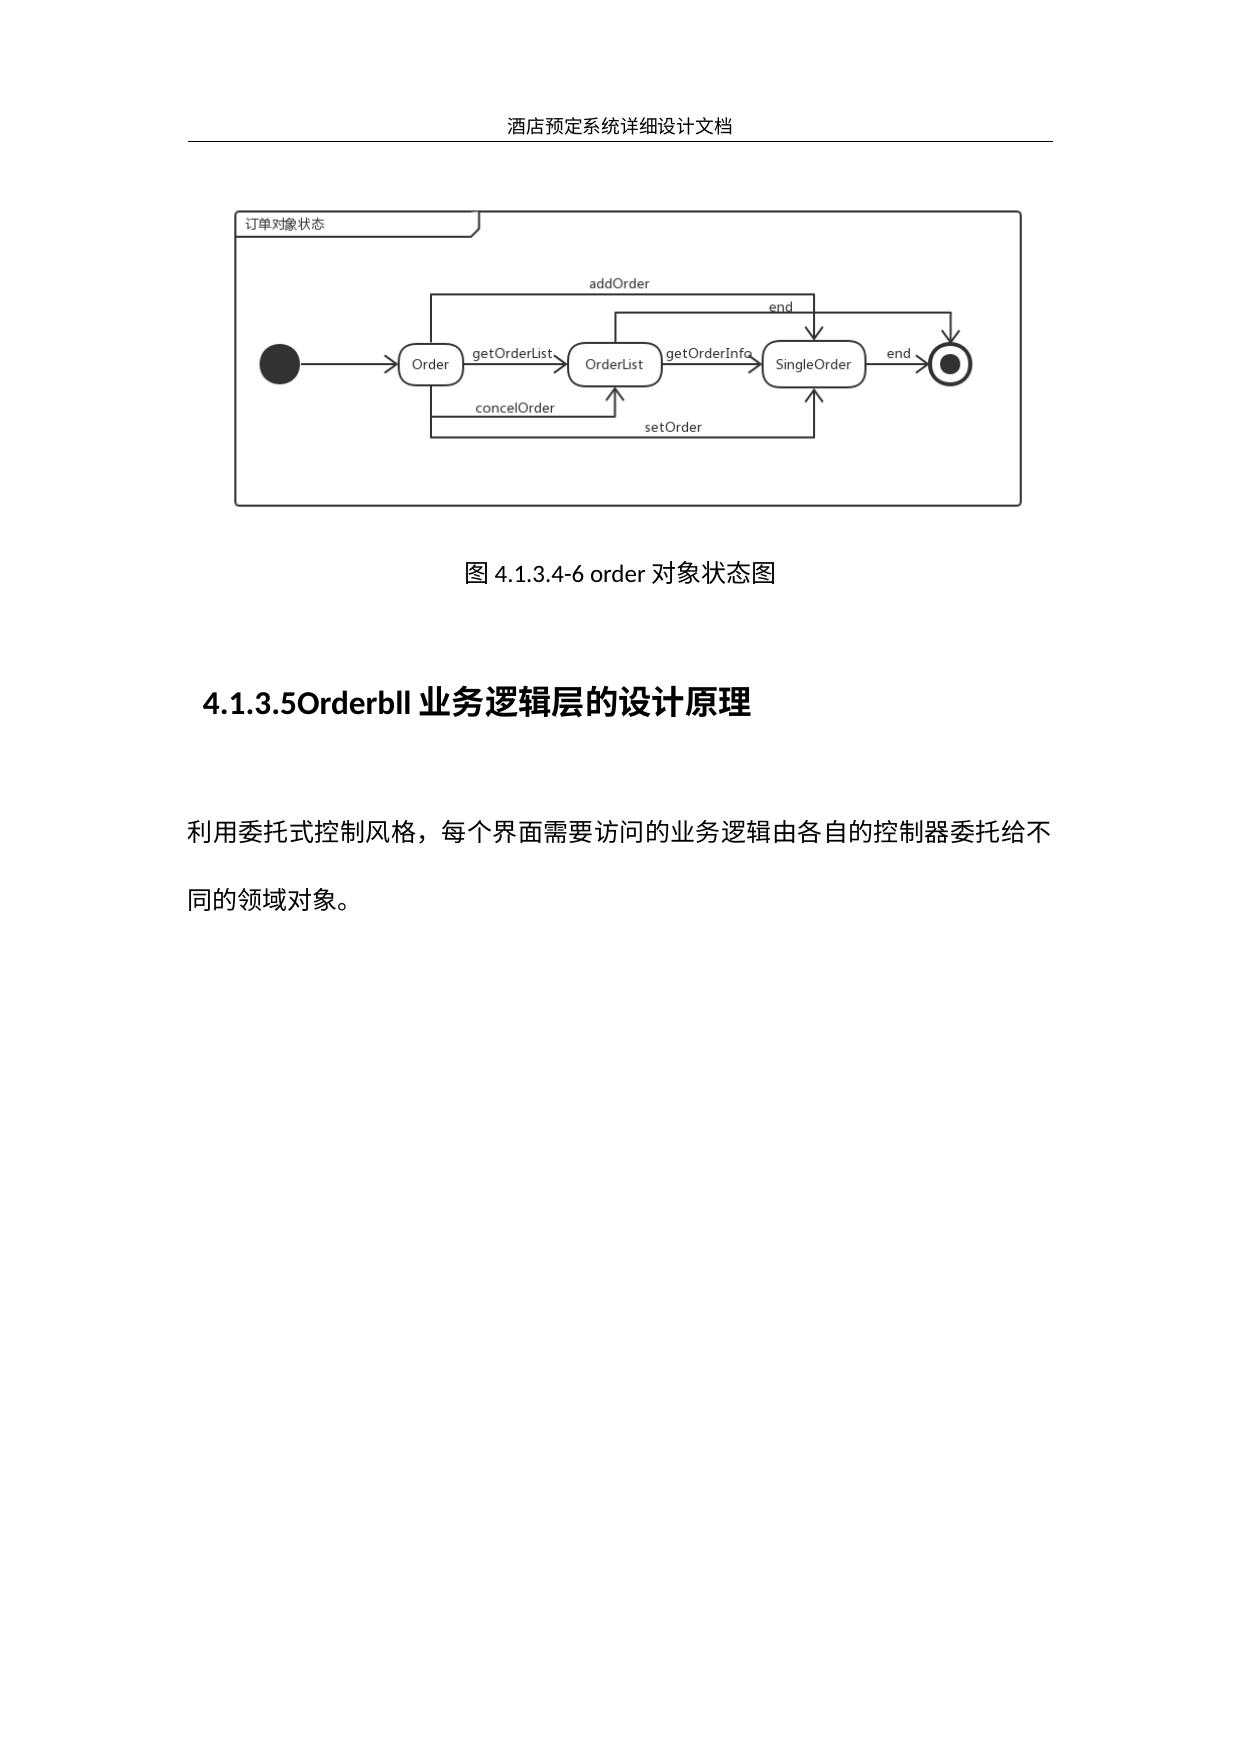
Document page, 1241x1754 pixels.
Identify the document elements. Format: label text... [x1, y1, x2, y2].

subtitle 4.1.3.5Orderbll业务逻辑层的设计原理 [187, 666, 1053, 734]
picture [187, 163, 1053, 538]
text 利用委托式控制风格，每个界面需要访问的业务逻辑由各自的控制器委托给不同的领域对象。 [187, 796, 1053, 932]
text 图4.1.3.4-6 order对象状态图 [187, 538, 1053, 605]
